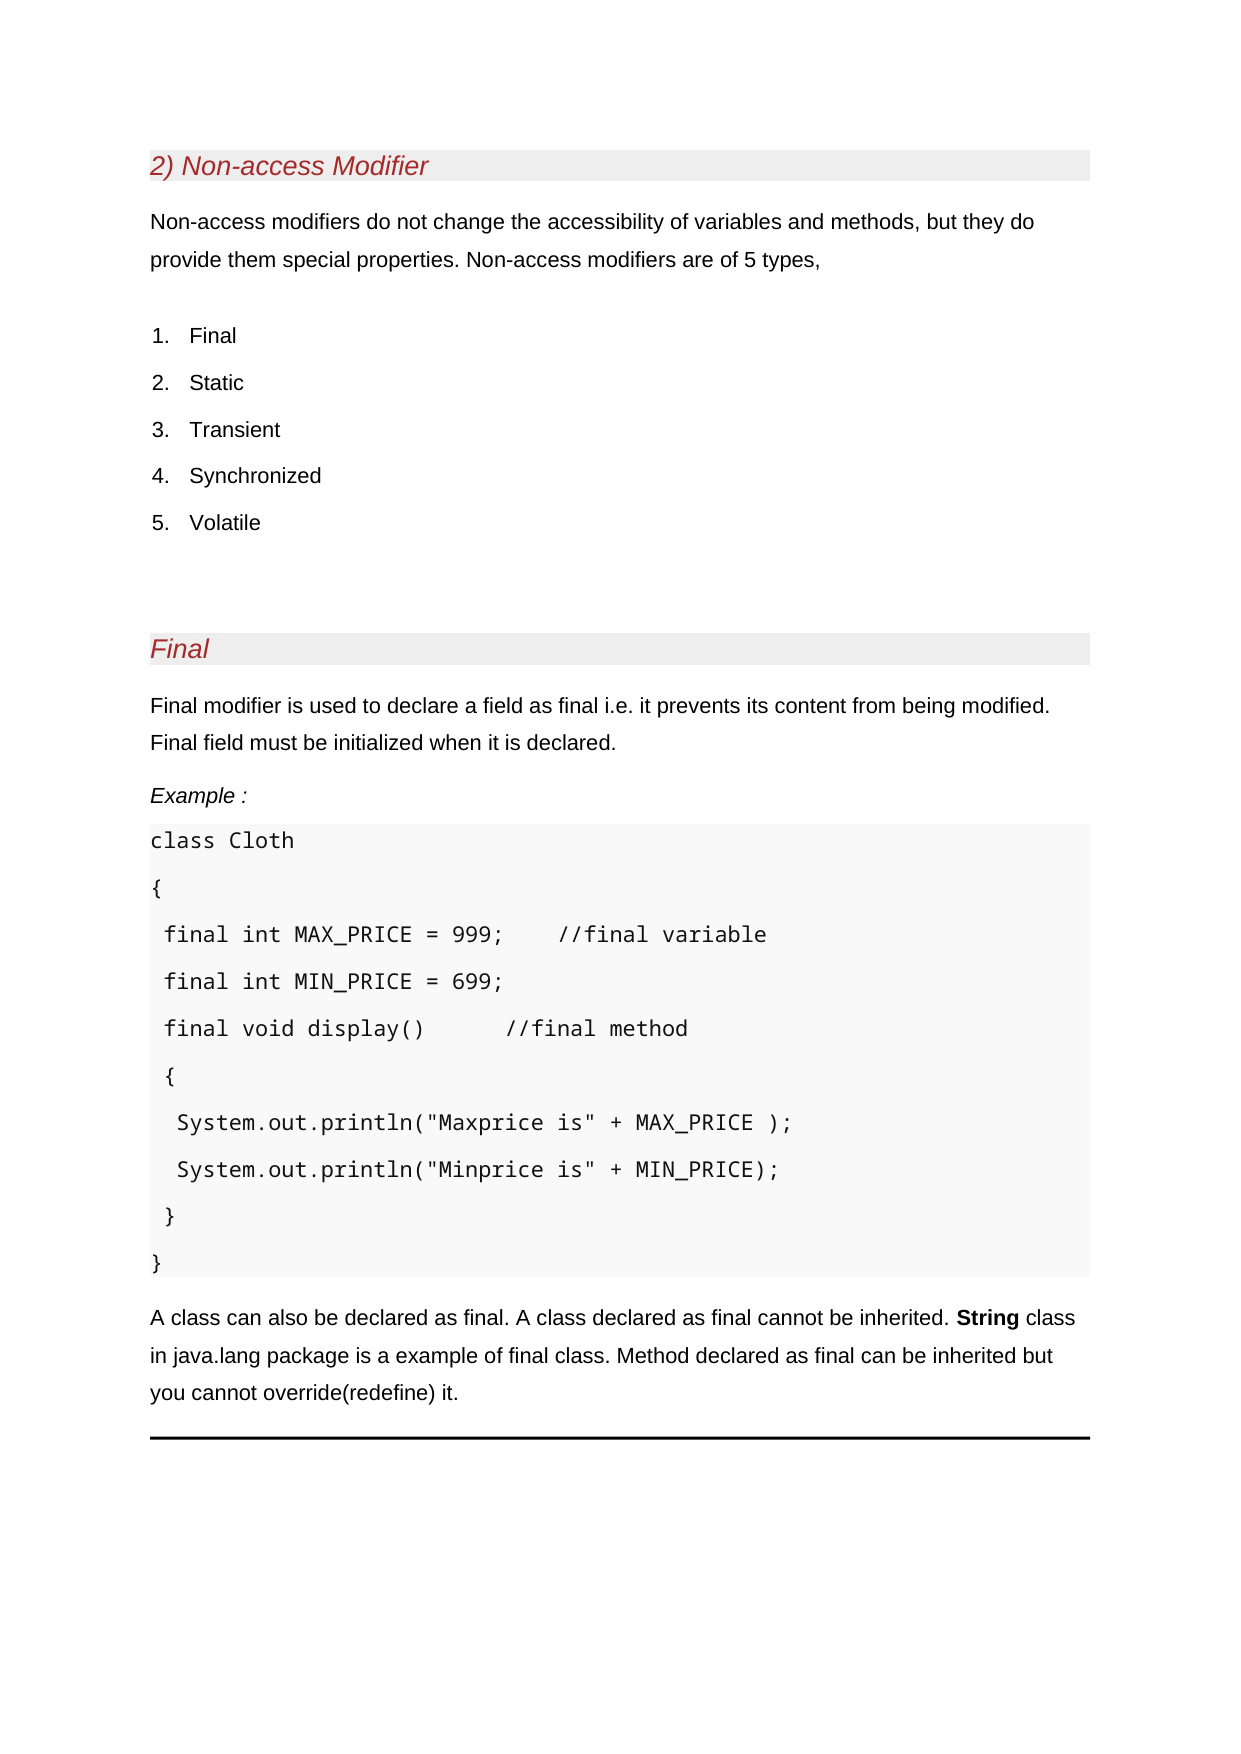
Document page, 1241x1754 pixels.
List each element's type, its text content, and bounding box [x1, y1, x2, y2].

text System.out.println("Maxprice is" + MAX_PRICE ); [150, 1105, 1090, 1137]
text final int MAX_PRICE = 999; //final variable [150, 918, 1090, 949]
text } [150, 1199, 1090, 1230]
subtitle 2) Non-access Modifier [150, 150, 1090, 181]
text class Cloth [150, 824, 1090, 855]
text } [150, 1246, 1090, 1277]
text System.out.println("Minprice is" + MIN_PRICE); [150, 1152, 1090, 1183]
list Static [152, 348, 1090, 395]
text { [150, 871, 1090, 902]
subtitle Final [150, 633, 1090, 665]
text Final modifier is used to declare a field as final i.e. it prevents its content from being modified. Final field must be initialized when it is declared. [150, 680, 1090, 755]
text Non-access modifiers do not change the accessibility of variables and methods, but they do provide them special properties. Non-access modifiers are of 5 types, [150, 197, 1090, 272]
text final void display() //final method [150, 1012, 1090, 1043]
text Example : [150, 771, 1090, 808]
list Synchronized [152, 442, 1090, 488]
text final int MIN_PRICE = 699; [150, 965, 1090, 996]
list Volatile [152, 488, 1090, 535]
text A class can also be declared as final. A class declared as final cannot be inherited. String class in java.lang package is a example of final class. Method declared as final can be inherited but you cannot override(redefine) it. [150, 1293, 1090, 1405]
text { [150, 1058, 1090, 1090]
list Final [152, 301, 1090, 348]
list Transient [152, 395, 1090, 442]
